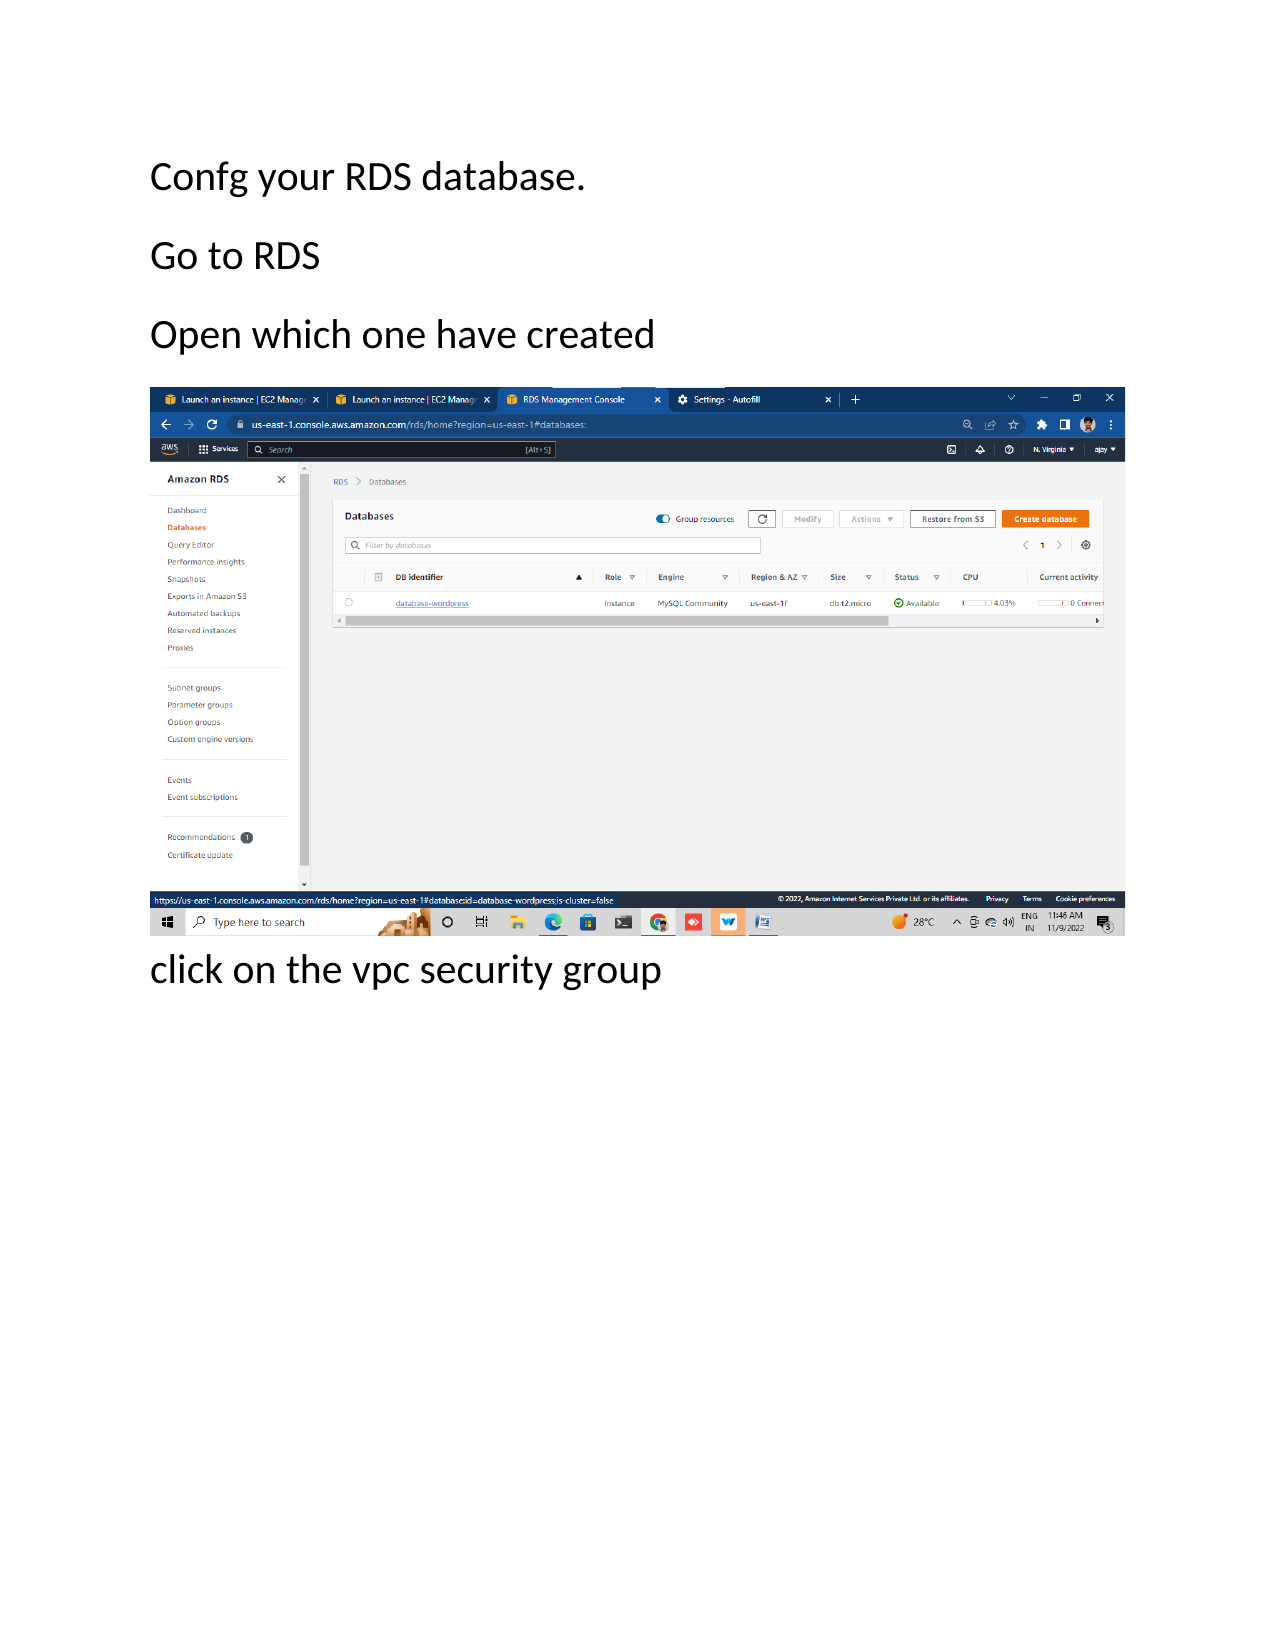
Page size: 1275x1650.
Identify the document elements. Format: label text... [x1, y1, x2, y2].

text Confg your RDS database. [150, 150, 1125, 201]
text click on the vpc security group [150, 936, 1125, 994]
text Open which one have created [150, 308, 1125, 359]
text Go to RDS [150, 229, 1125, 280]
picture [150, 387, 1125, 936]
